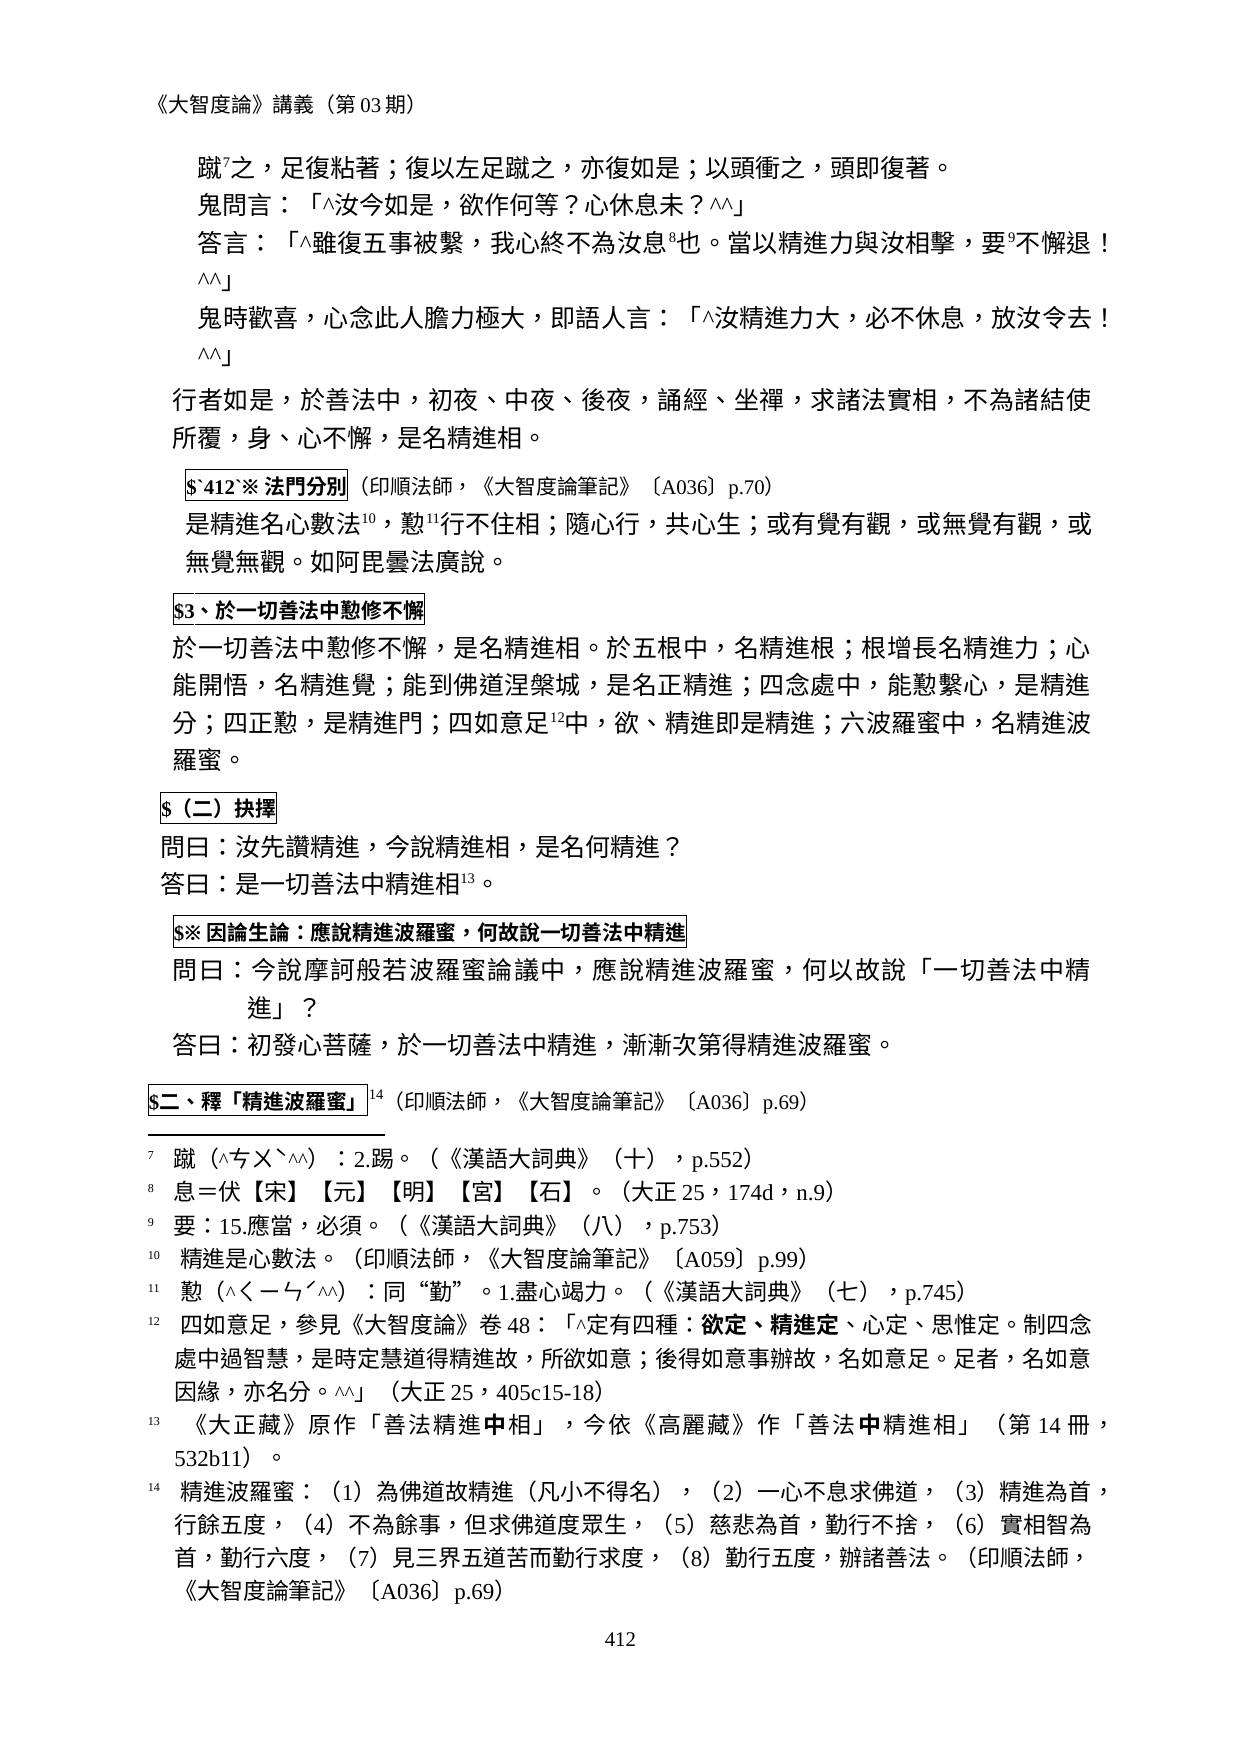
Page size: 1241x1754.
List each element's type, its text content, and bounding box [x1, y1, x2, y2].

text $二、釋「精進波羅蜜」（印順法師，《大智度論筆記》〔A036〕p.69） [148, 1081, 1092, 1119]
text $3、於一切善法中懃修不懈 [173, 590, 1092, 628]
text 問曰：今說摩訶般若波羅蜜論議中，應說精進波羅蜜，何以故說「一切善法中精進」？ [173, 950, 1092, 1025]
text 行者如是，於善法中，初夜、中夜、後夜，誦經、坐禪，求諸法實相，不為諸結使所覆，身、心不懈，是名精進相。 [173, 380, 1092, 455]
text 賈客主即以右拳擊之，拳即著鬼，挽不可離；復以左拳擊之，亦不可離；以右足蹴之，足復粘著；復以左足蹴之，亦復如是；以頭衝之，頭即復著。 [198, 148, 1092, 185]
text 鬼問言：「^汝今如是，欲作何等？心休息未？^^」 [198, 185, 1092, 223]
text 鬼時歡喜，心念此人膽力極大，即語人言：「^汝精進力大，必不休息，放汝令去！^^」 [198, 298, 1092, 373]
text $`412`※ 法門分別（印順法師，《大智度論筆記》〔A036〕p.70） [185, 466, 1092, 504]
text 答曰：是一切善法中精進相。 [160, 864, 1092, 901]
text 於一切善法中懃修不懈，是名精進相。於五根中，名精進根；根增長名精進力；心能開悟，名精進覺；能到佛道涅槃城，是名正精進；四念處中，能懃繫心，是精進分；四正懃，是精進門；四如意足中，欲、精進即是精進；六波羅蜜中，名精進波羅蜜。 [173, 628, 1092, 778]
text 答曰：初發心菩薩，於一切善法中精進，漸漸次第得精進波羅蜜。 [173, 1025, 1092, 1063]
text $（二）抉擇 [160, 789, 1092, 826]
text 問曰：汝先讚精進，今說精進相，是名何精進？ [160, 826, 1092, 864]
text $※ 因論生論：應說精進波羅蜜，何故說一切善法中精進 [173, 913, 1092, 950]
text 答言：「^雖復五事被繫，我心終不為汝息也。當以精進力與汝相擊，要不懈退！^^」 [198, 223, 1092, 298]
text 是精進名心數法，懃行不住相；隨心行，共心生；或有覺有觀，或無覺有觀，或無覺無觀。如阿毘曇法廣說。 [185, 504, 1092, 579]
